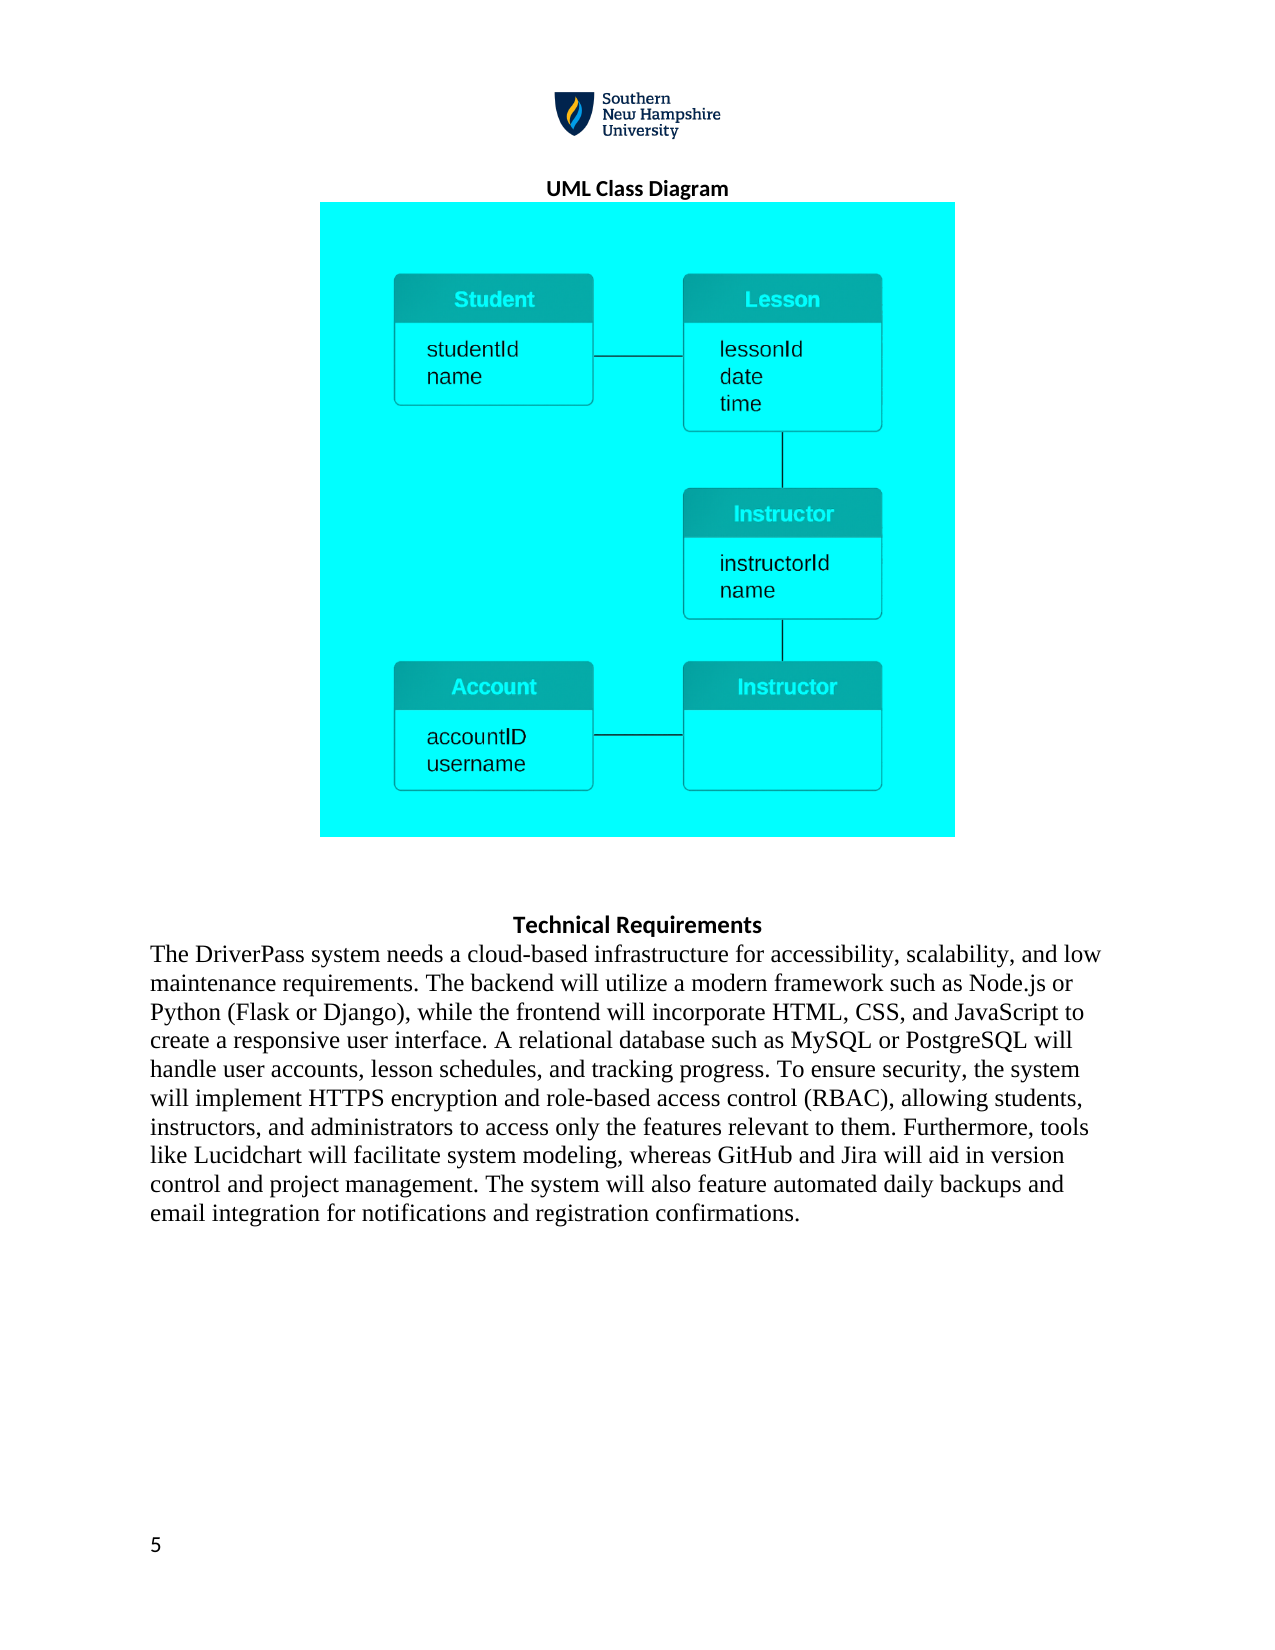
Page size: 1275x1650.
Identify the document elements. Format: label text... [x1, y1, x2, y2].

subtitle UML Class Diagram [150, 174, 1125, 202]
picture [320, 202, 955, 837]
subtitle Technical Requirements [150, 909, 1125, 939]
text The DriverPass system needs a cloud-based infrastructure for accessibility, scalability, and low maintenance requirements. The backend will utilize a modern framework such as Node.js or Python (Flask or Django), while the frontend will incorporate HTML, CSS, and JavaScript to create a responsive user interface. A relational database such as MySQL or PostgreSQL will handle user accounts, lesson schedules, and tracking progress. To ensure security, the system will implement HTTPS encryption and role-based access control (RBAC), allowing students, instructors, and administrators to access only the features relevant to them. Furthermore, tools like Lucidchart will facilitate system modeling, whereas GitHub and Jira will aid in version control and project management. The system will also feature automated daily backups and email integration for notifications and registration confirmations. [150, 939, 1125, 1227]
picture [546, 75, 729, 154]
